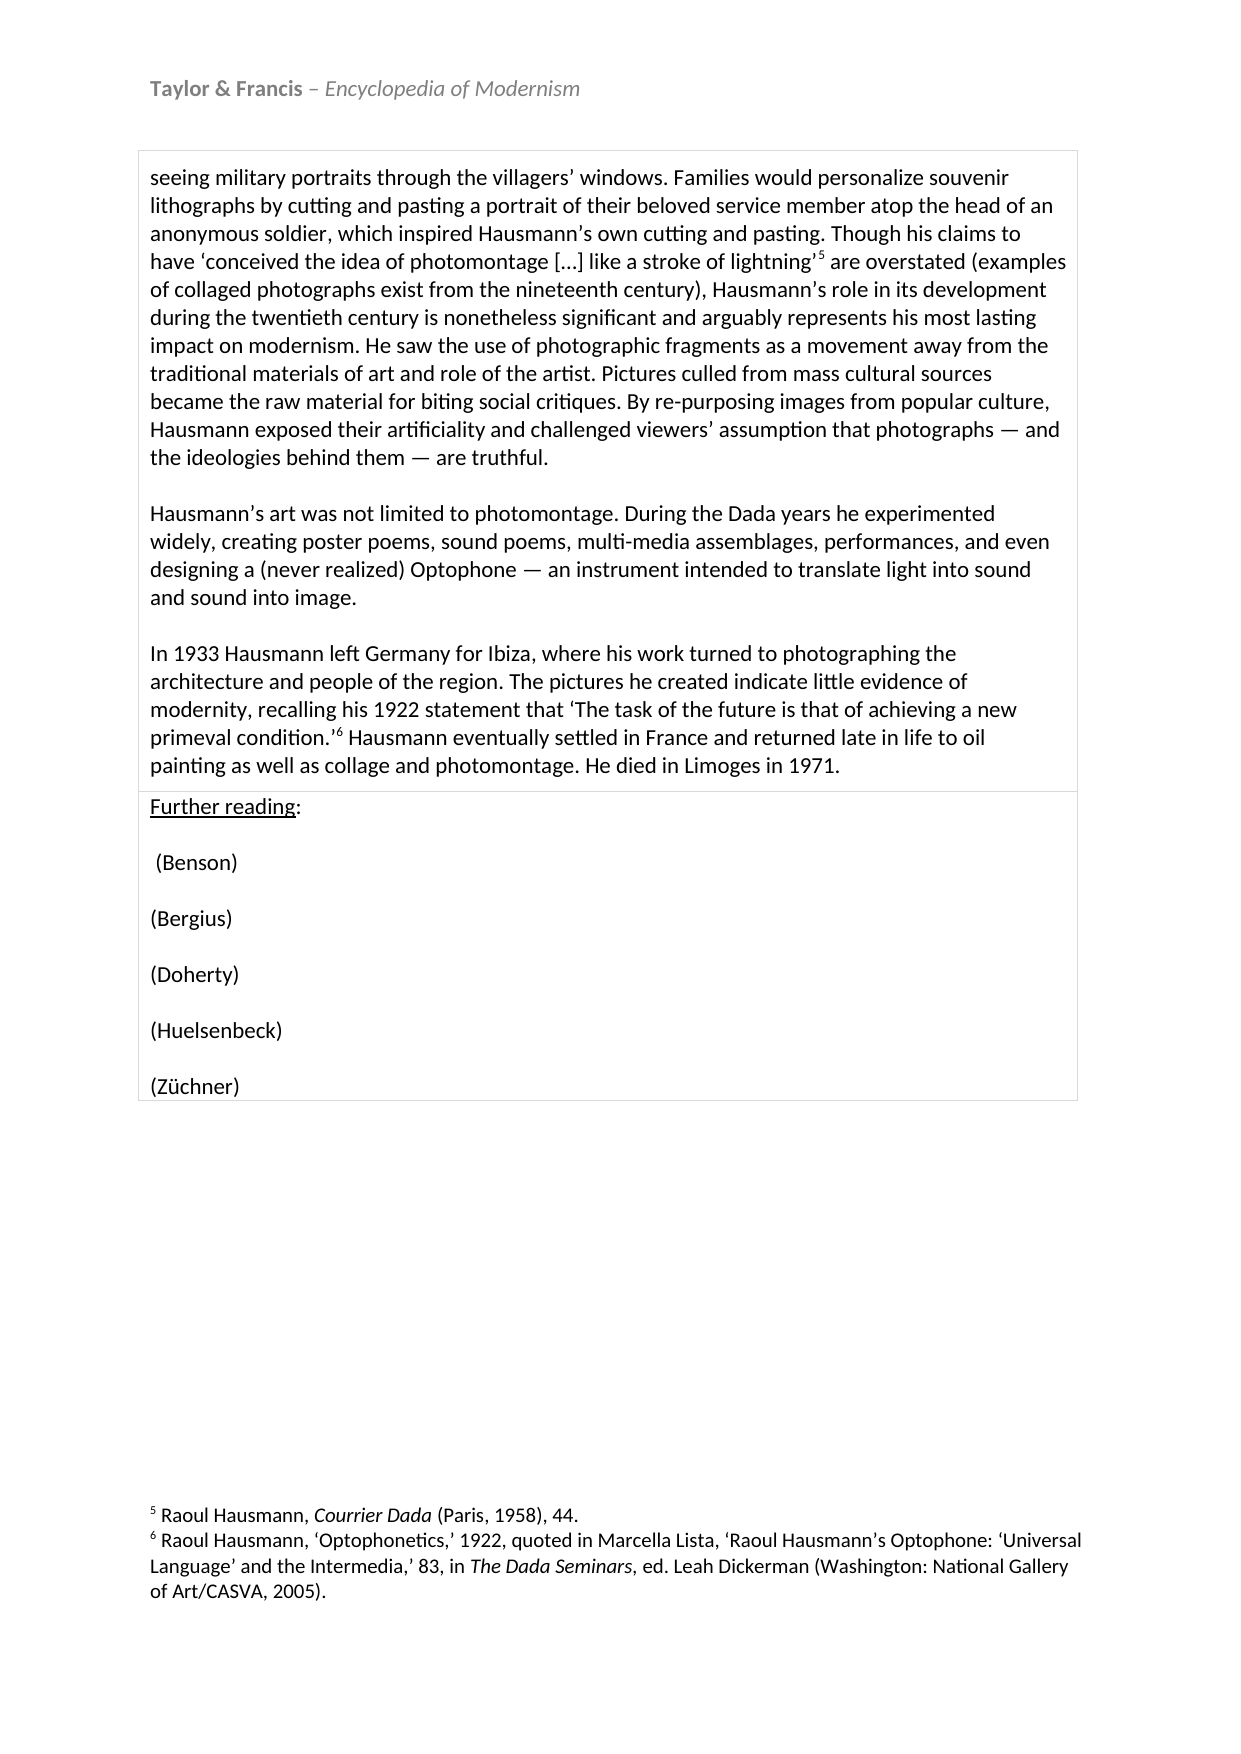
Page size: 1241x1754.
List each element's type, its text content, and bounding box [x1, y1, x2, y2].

table_cell Further reading: [139, 792, 1077, 1100]
